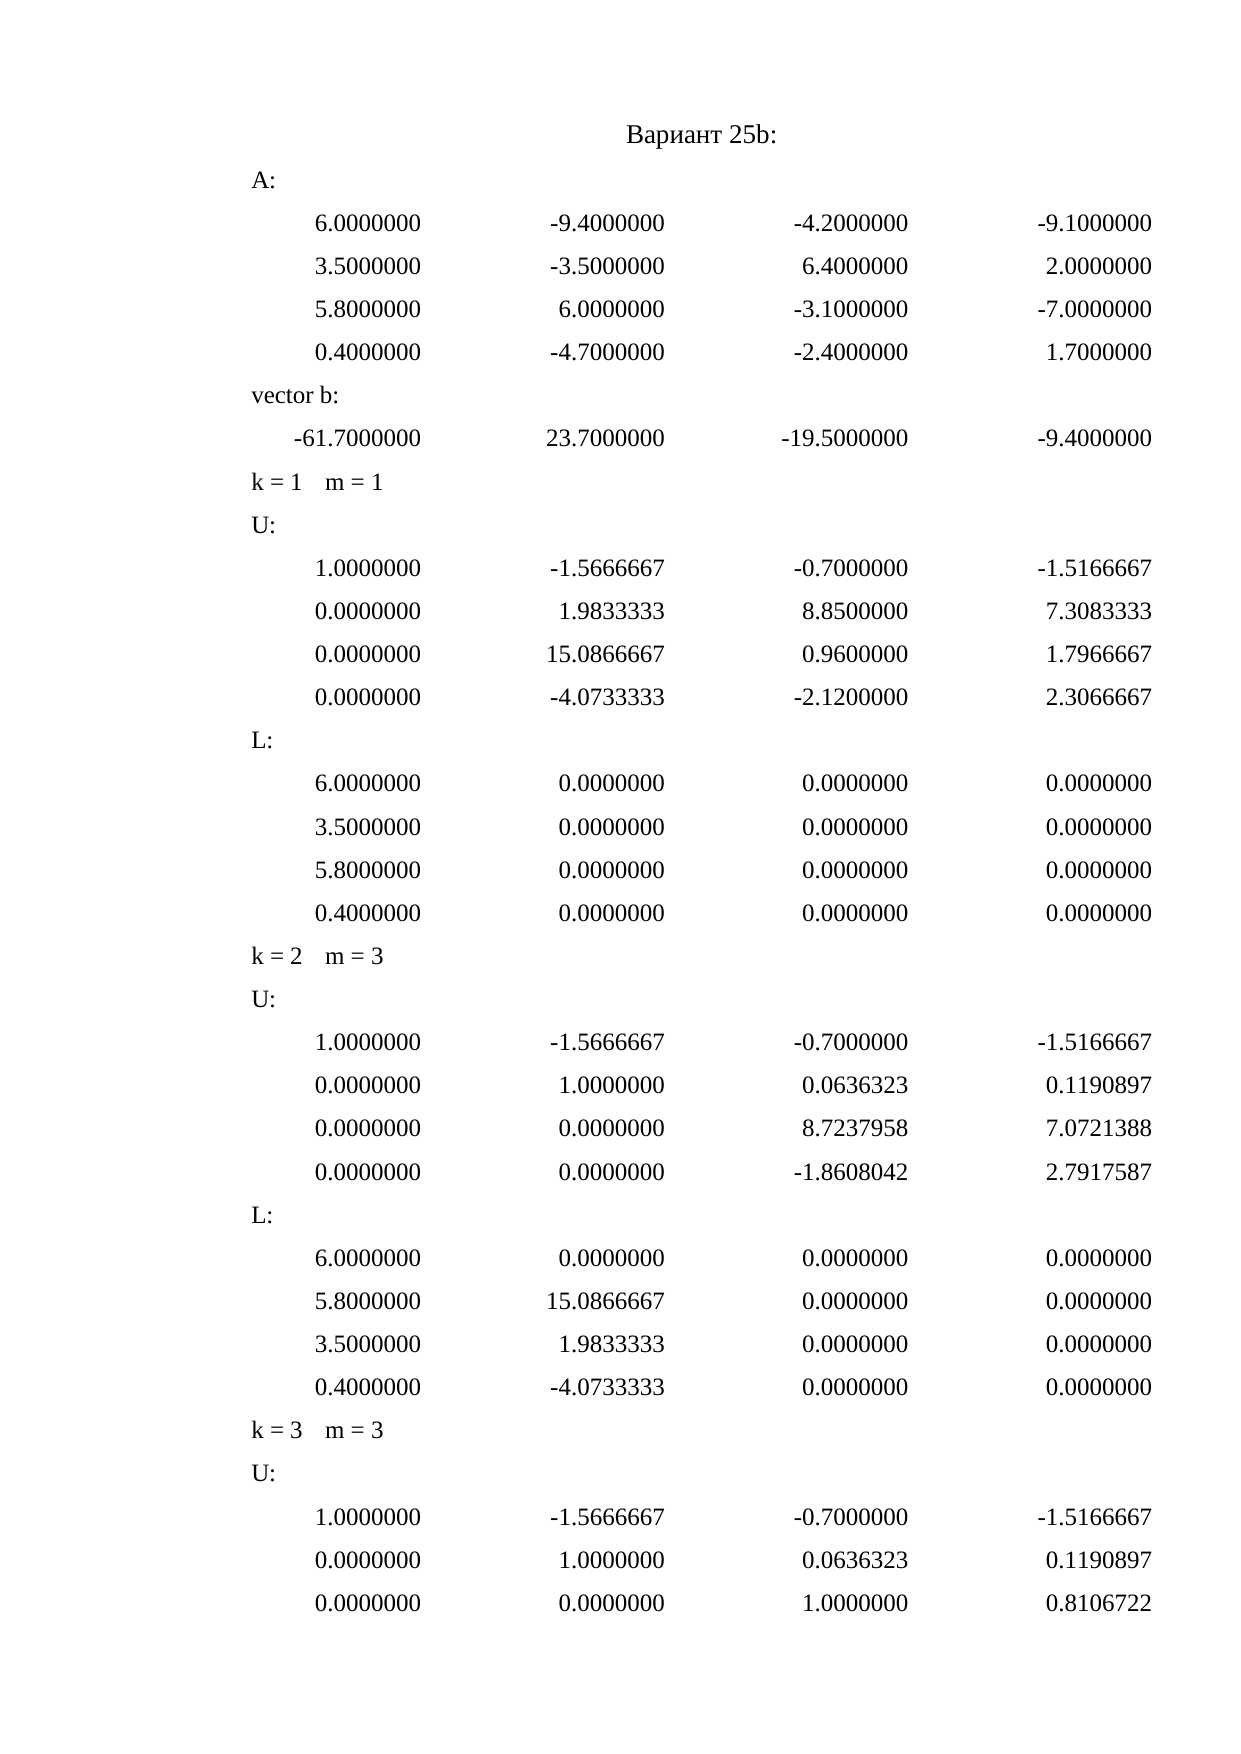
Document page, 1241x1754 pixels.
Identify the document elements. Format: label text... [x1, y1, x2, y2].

text 6.0000000 -9.4000000 -4.2000000 -9.1000000 [177, 208, 1152, 237]
text 1.0000000 -1.5666667 -0.7000000 -1.5166667 [177, 553, 1152, 582]
text 3.5000000 0.0000000 0.0000000 0.0000000 [177, 812, 1152, 840]
text 0.0000000 1.0000000 0.0636323 0.1190897 [177, 1545, 1152, 1573]
text L: [177, 1200, 1152, 1228]
text 3.5000000 1.9833333 0.0000000 0.0000000 [177, 1329, 1152, 1358]
text 0.0000000 -4.0733333 -2.1200000 2.3066667 [177, 682, 1152, 711]
text k = 2 m = 3 [177, 941, 1152, 970]
text 0.0000000 1.9833333 8.8500000 7.3083333 [177, 596, 1152, 625]
text 0.0000000 0.0000000 -1.8608042 2.7917587 [177, 1157, 1152, 1185]
text 0.0000000 15.0866667 0.9600000 1.7966667 [177, 639, 1152, 668]
text -61.7000000 23.7000000 -19.5000000 -9.4000000 [177, 423, 1152, 452]
text 6.0000000 0.0000000 0.0000000 0.0000000 [177, 1243, 1152, 1272]
text 0.0000000 1.0000000 0.0636323 0.1190897 [177, 1070, 1152, 1099]
text 0.0000000 0.0000000 8.7237958 7.0721388 [177, 1113, 1152, 1142]
text U: [177, 510, 1152, 538]
text 0.4000000 -4.0733333 0.0000000 0.0000000 [177, 1372, 1152, 1401]
text 1.0000000 -1.5666667 -0.7000000 -1.5166667 [177, 1027, 1152, 1056]
text 0.4000000 0.0000000 0.0000000 0.0000000 [177, 898, 1152, 927]
text L: [177, 725, 1152, 754]
text A: [177, 165, 1152, 193]
text k = 1 m = 1 [177, 467, 1152, 495]
text 3.5000000 -3.5000000 6.4000000 2.0000000 [177, 251, 1152, 280]
text 6.0000000 0.0000000 0.0000000 0.0000000 [177, 768, 1152, 797]
text U: [177, 1458, 1152, 1487]
text 0.4000000 -4.7000000 -2.4000000 1.7000000 [177, 337, 1152, 366]
text 5.8000000 0.0000000 0.0000000 0.0000000 [177, 855, 1152, 883]
text vector b: [177, 380, 1152, 409]
text 0.0000000 0.0000000 1.0000000 0.8106722 [177, 1588, 1152, 1617]
text k = 3 m = 3 [177, 1415, 1152, 1444]
text 5.8000000 15.0866667 0.0000000 0.0000000 [177, 1286, 1152, 1315]
text 1.0000000 -1.5666667 -0.7000000 -1.5166667 [177, 1502, 1152, 1530]
text Вариант 25b: [177, 118, 1152, 149]
text U: [177, 984, 1152, 1013]
text 5.8000000 6.0000000 -3.1000000 -7.0000000 [177, 294, 1152, 323]
